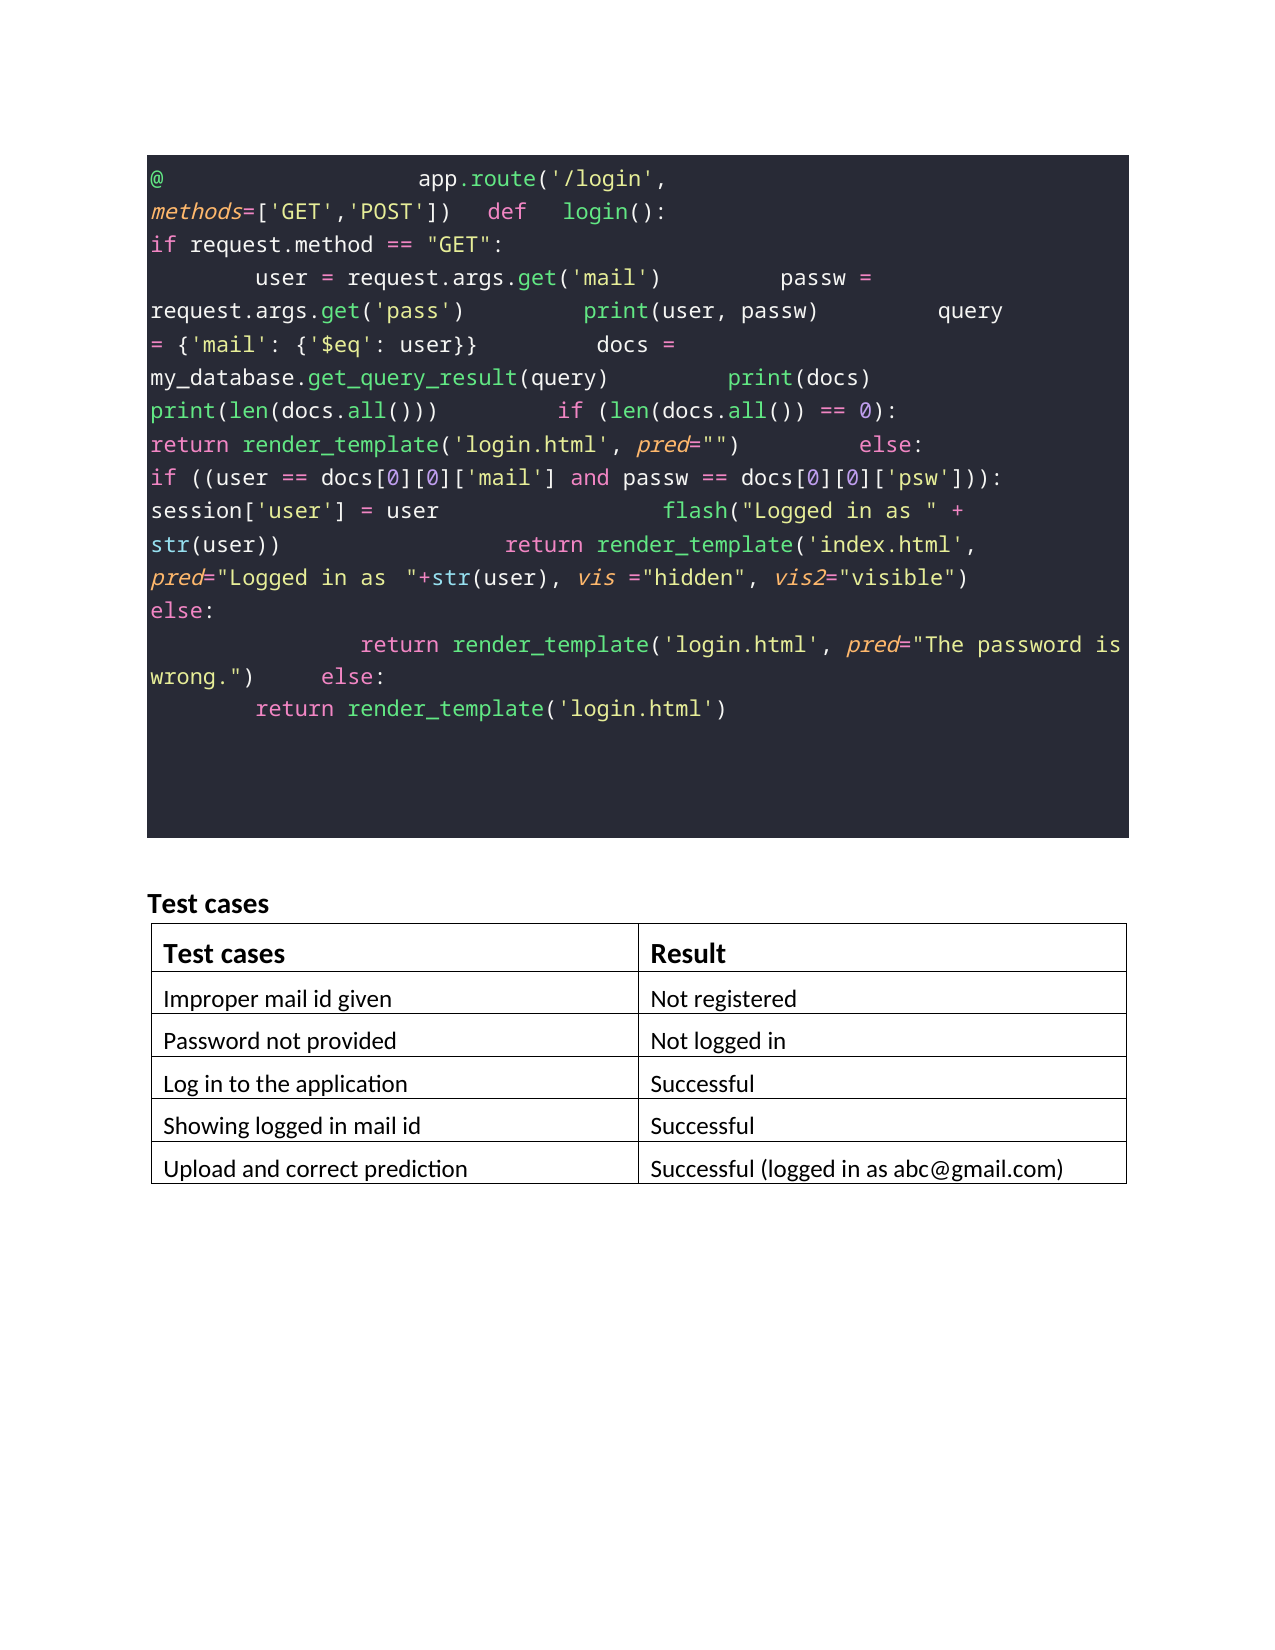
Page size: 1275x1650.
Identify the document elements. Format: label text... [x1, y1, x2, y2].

table_cell Not logged in [639, 1014, 1126, 1056]
table_cell Showing logged in mail id [152, 1099, 638, 1141]
table_cell Log in to the application [152, 1057, 638, 1098]
table_cell Successful [639, 1057, 1126, 1098]
table_cell Improper mail id given [152, 972, 638, 1013]
subtitle Test cases [147, 885, 709, 920]
table_header Test cases [152, 924, 638, 971]
table_cell Password not provided [152, 1014, 638, 1056]
table_cell Not registered [639, 972, 1126, 1013]
table_header Result [639, 924, 1126, 971]
table_header @ app.route('/login', methods=['GET','POST']) def login(): if request.method == "GET": user = request.args.get('mail') passw = request.args.get('pass') print(user, passw) query = {'mail': {'$eq': user}} docs = my_database.get_query_result(query) print(docs) print(len(docs.all())) if (len(docs.all()) == 0): return render_template('login.html', pred="") else: if ((user == docs[0][0]['mail'] and passw == docs[0][0]['psw'])): session['user'] = user flash("Logged in as " + str(user)) return render_template('index.html', pred="Logged in as "+str(user), vis ="hidden", vis2="visible") else: return render_template('login.html', pred="The password is wrong.") else: return render_template('login.html') [147, 155, 1129, 838]
table_cell Successful (logged in as abc@gmail.com) [639, 1142, 1126, 1183]
table_cell Successful [639, 1099, 1126, 1141]
table_cell Upload and correct prediction [152, 1142, 638, 1183]
